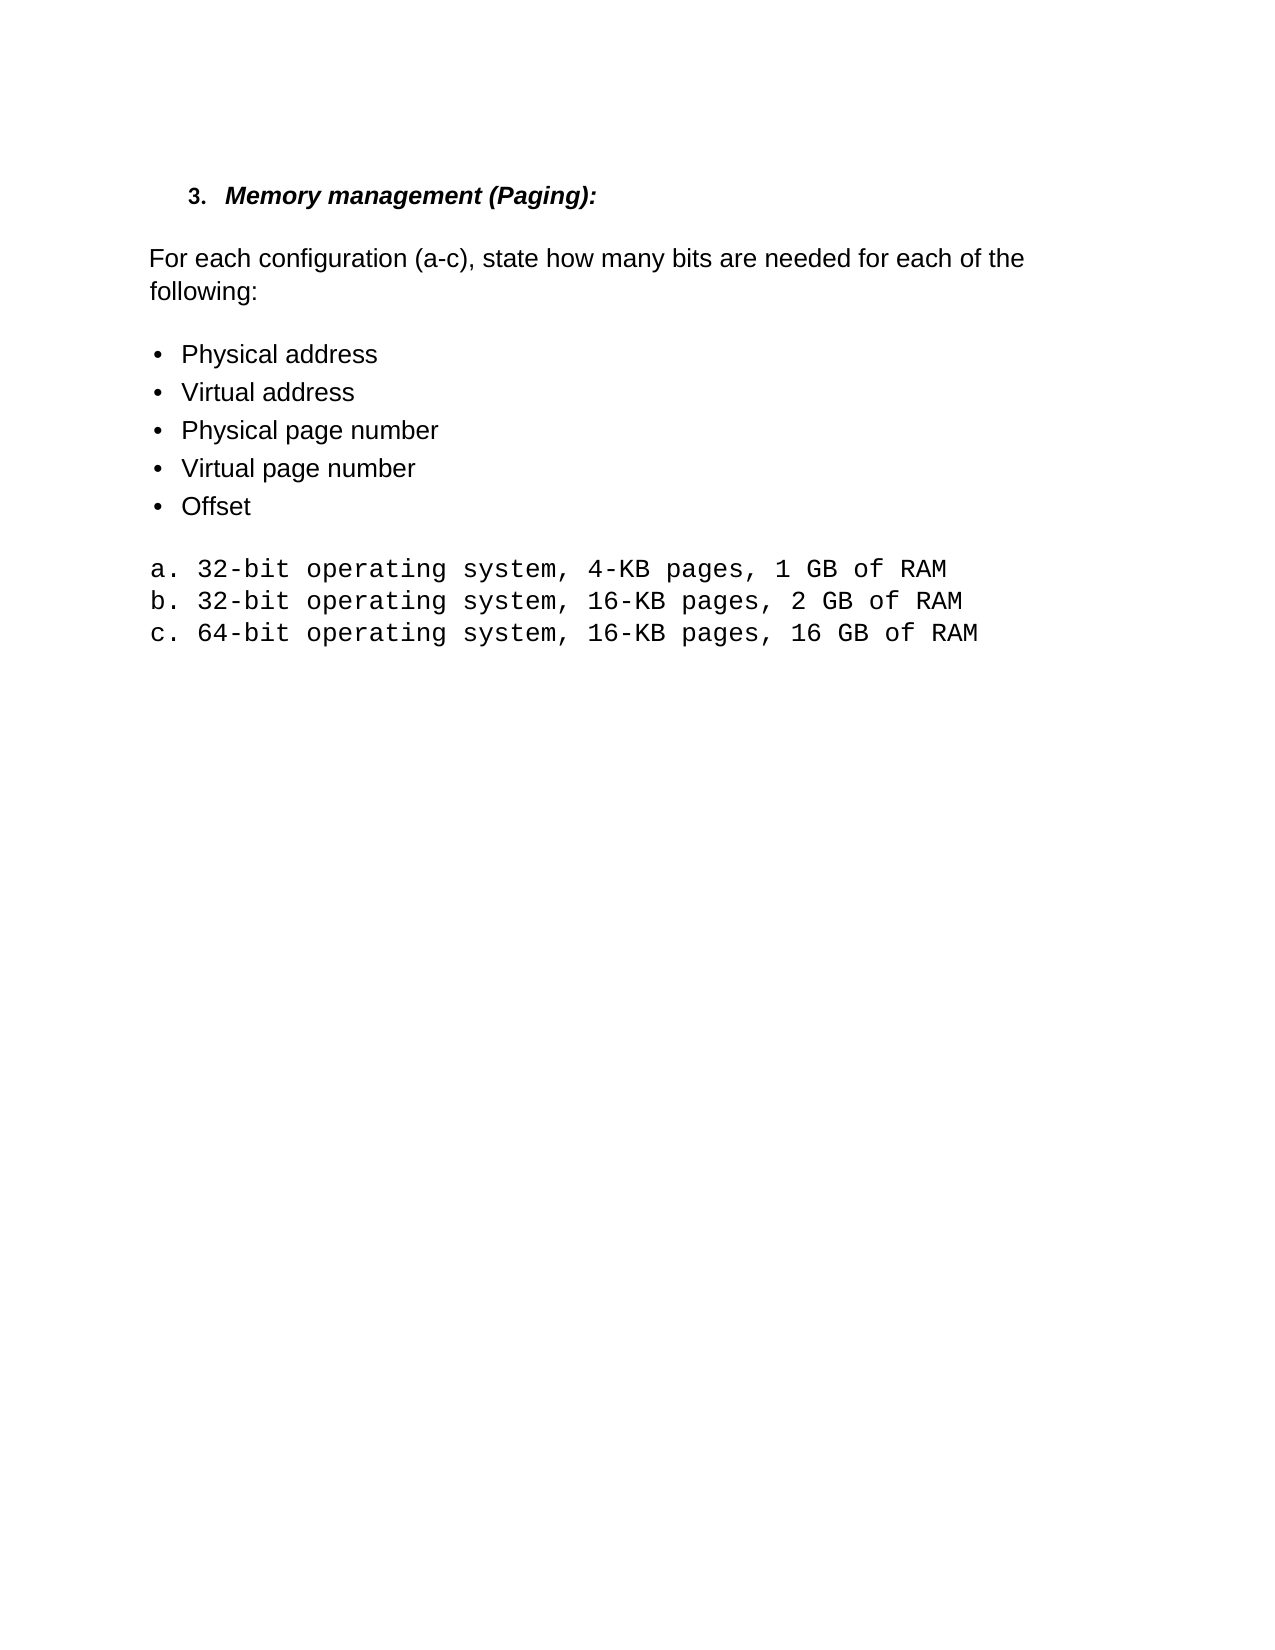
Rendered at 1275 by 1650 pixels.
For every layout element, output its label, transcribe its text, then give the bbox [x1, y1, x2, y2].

list 32-bit operating system, 16-KB pages, 2 GB of RAM [150, 588, 1125, 617]
list Virtual page number [150, 453, 1125, 485]
list Physical address [150, 339, 1125, 371]
text For each configuration (a-c), state how many bits are needed for each of the following: [148, 243, 1125, 305]
list Physical page number [150, 415, 1125, 447]
list Offset [150, 491, 1125, 523]
list 64-bit operating system, 16-KB pages, 16 GB of RAM [150, 619, 1125, 649]
list Memory management (Paging): [187, 180, 1125, 211]
list 32-bit operating system, 4-KB pages, 1 GB of RAM [150, 556, 1125, 586]
list Virtual address [150, 377, 1125, 409]
